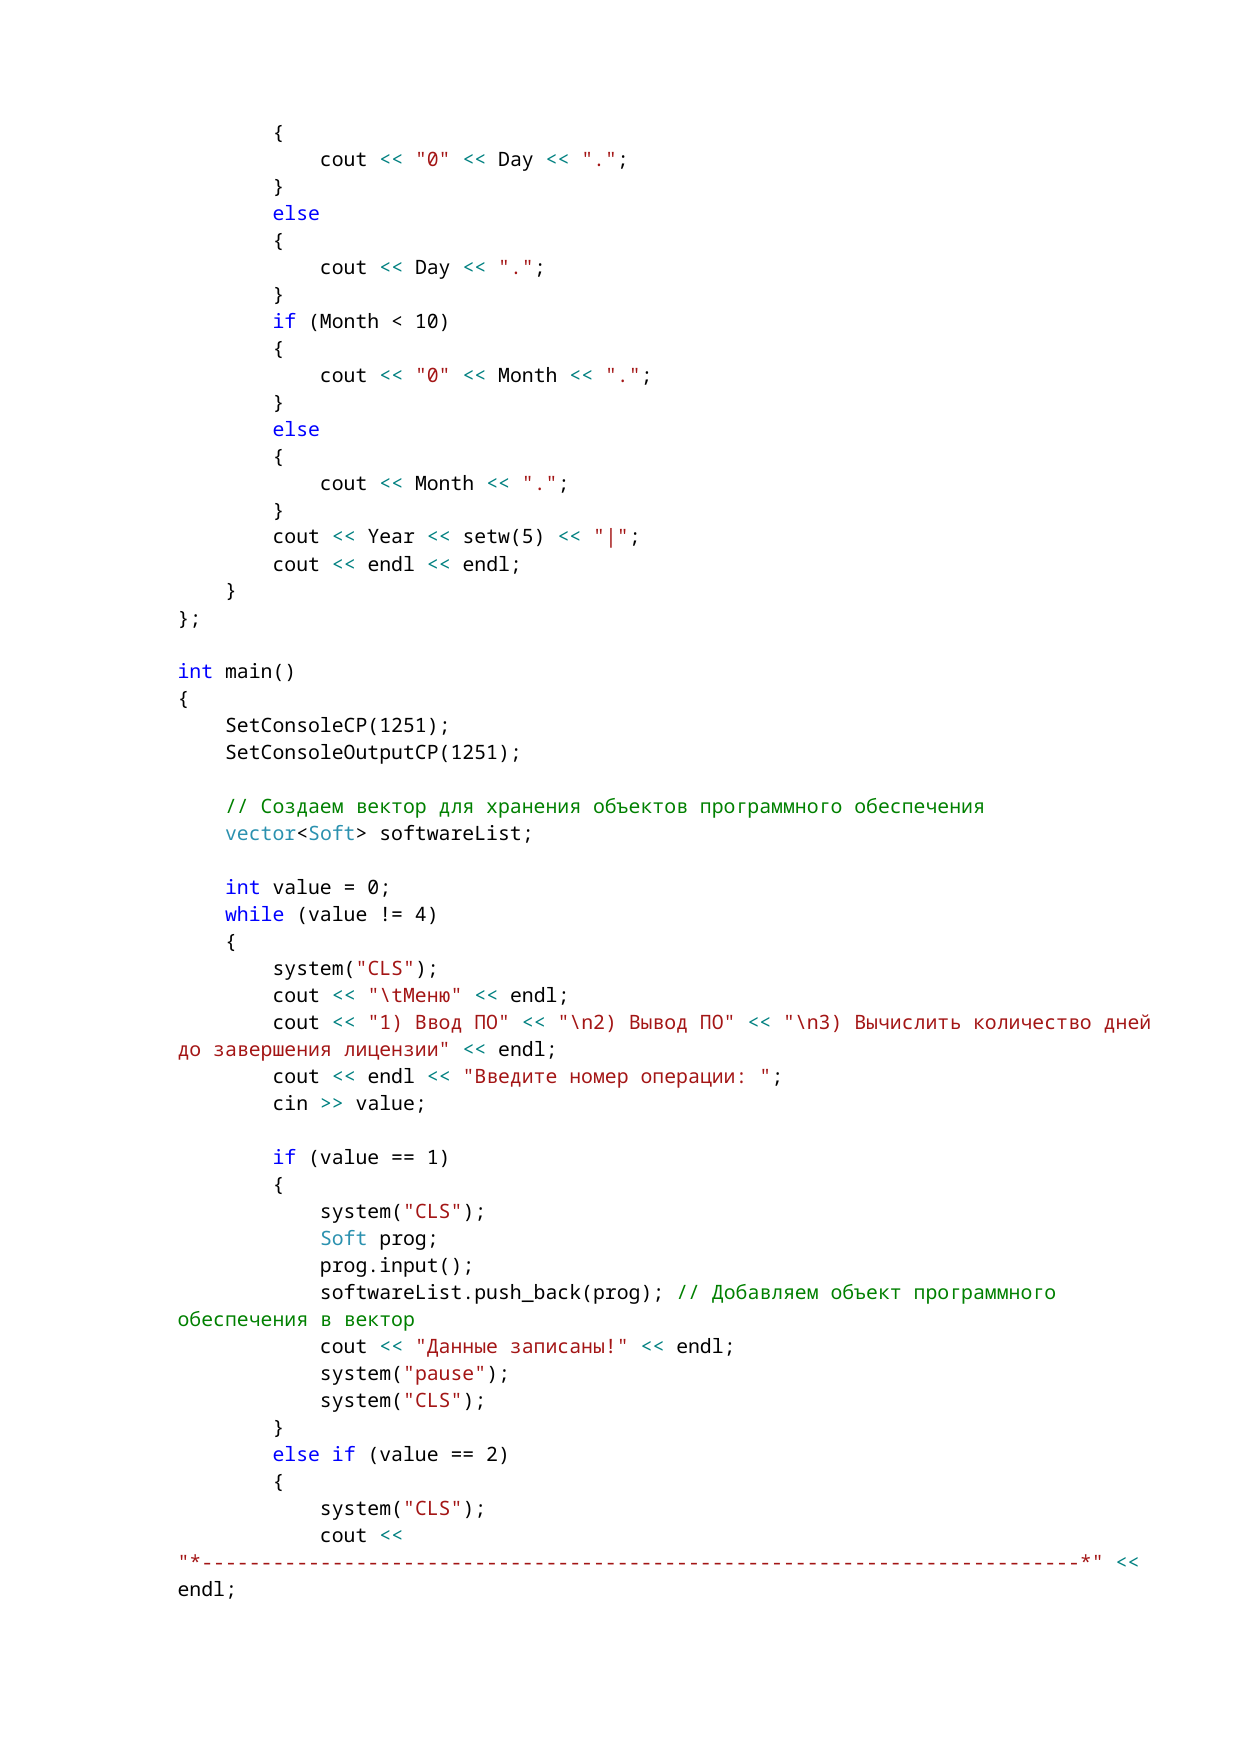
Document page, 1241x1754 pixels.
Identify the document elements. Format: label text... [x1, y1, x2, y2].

text while (value != 4) [177, 901, 1152, 927]
text { [177, 334, 1152, 361]
text system("CLS"); [177, 1197, 1152, 1224]
text } [177, 496, 1152, 523]
text } [177, 172, 1152, 199]
text system("CLS"); [177, 954, 1152, 981]
text { [177, 685, 1152, 712]
text int value = 0; [177, 873, 1152, 901]
text cout << "1) Ввод ПО" << "\n2) Вывод ПО" << "\n3) Вычислить количество дней до завершения лицензии" << endl; [177, 1008, 1152, 1062]
text { [177, 927, 1152, 954]
text } [177, 1413, 1152, 1440]
text // Создаем вектор для хранения объектов программного обеспечения [177, 793, 1152, 819]
text SetConsoleCP(1251); [177, 712, 1152, 739]
text SetConsoleOutputCP(1251); [177, 739, 1152, 766]
text } [177, 388, 1152, 415]
text if (value == 1) [177, 1143, 1152, 1170]
text } [177, 280, 1152, 307]
text else [177, 199, 1152, 226]
text system("pause"); [177, 1359, 1152, 1386]
text }; [177, 604, 1152, 631]
text prog.input(); [177, 1251, 1152, 1278]
text system("CLS"); [177, 1494, 1152, 1521]
text system("CLS"); [177, 1386, 1152, 1413]
text { [177, 118, 1152, 145]
text cout << "*--------------------------------------------------------------------------*" << endl; [177, 1521, 1152, 1602]
text { [177, 442, 1152, 469]
text Soft prog; [177, 1224, 1152, 1251]
text { [177, 1170, 1152, 1197]
text { [177, 1467, 1152, 1494]
text cout << endl << "Введите номер операции: "; [177, 1062, 1152, 1089]
text int main() [177, 658, 1152, 685]
text cout << "0" << Month << "."; [177, 361, 1152, 388]
text if (Month < 10) [177, 307, 1152, 334]
text } [177, 577, 1152, 604]
text else if (value == 2) [177, 1440, 1152, 1467]
text { [177, 226, 1152, 253]
text cout << "Данные записаны!" << endl; [177, 1332, 1152, 1359]
text cout << "\tМеню" << endl; [177, 981, 1152, 1008]
text cin >> value; [177, 1089, 1152, 1116]
text vector<Soft> softwareList; [177, 819, 1152, 847]
text else [177, 415, 1152, 442]
text softwareList.push_back(prog); // Добавляем объект программного обеспечения в вектор [177, 1278, 1152, 1332]
text cout << Month << "."; [177, 469, 1152, 496]
text cout << endl << endl; [177, 550, 1152, 577]
text cout << Year << setw(5) << "|"; [177, 523, 1152, 550]
text cout << "0" << Day << "."; [177, 145, 1152, 172]
text cout << Day << "."; [177, 253, 1152, 280]
